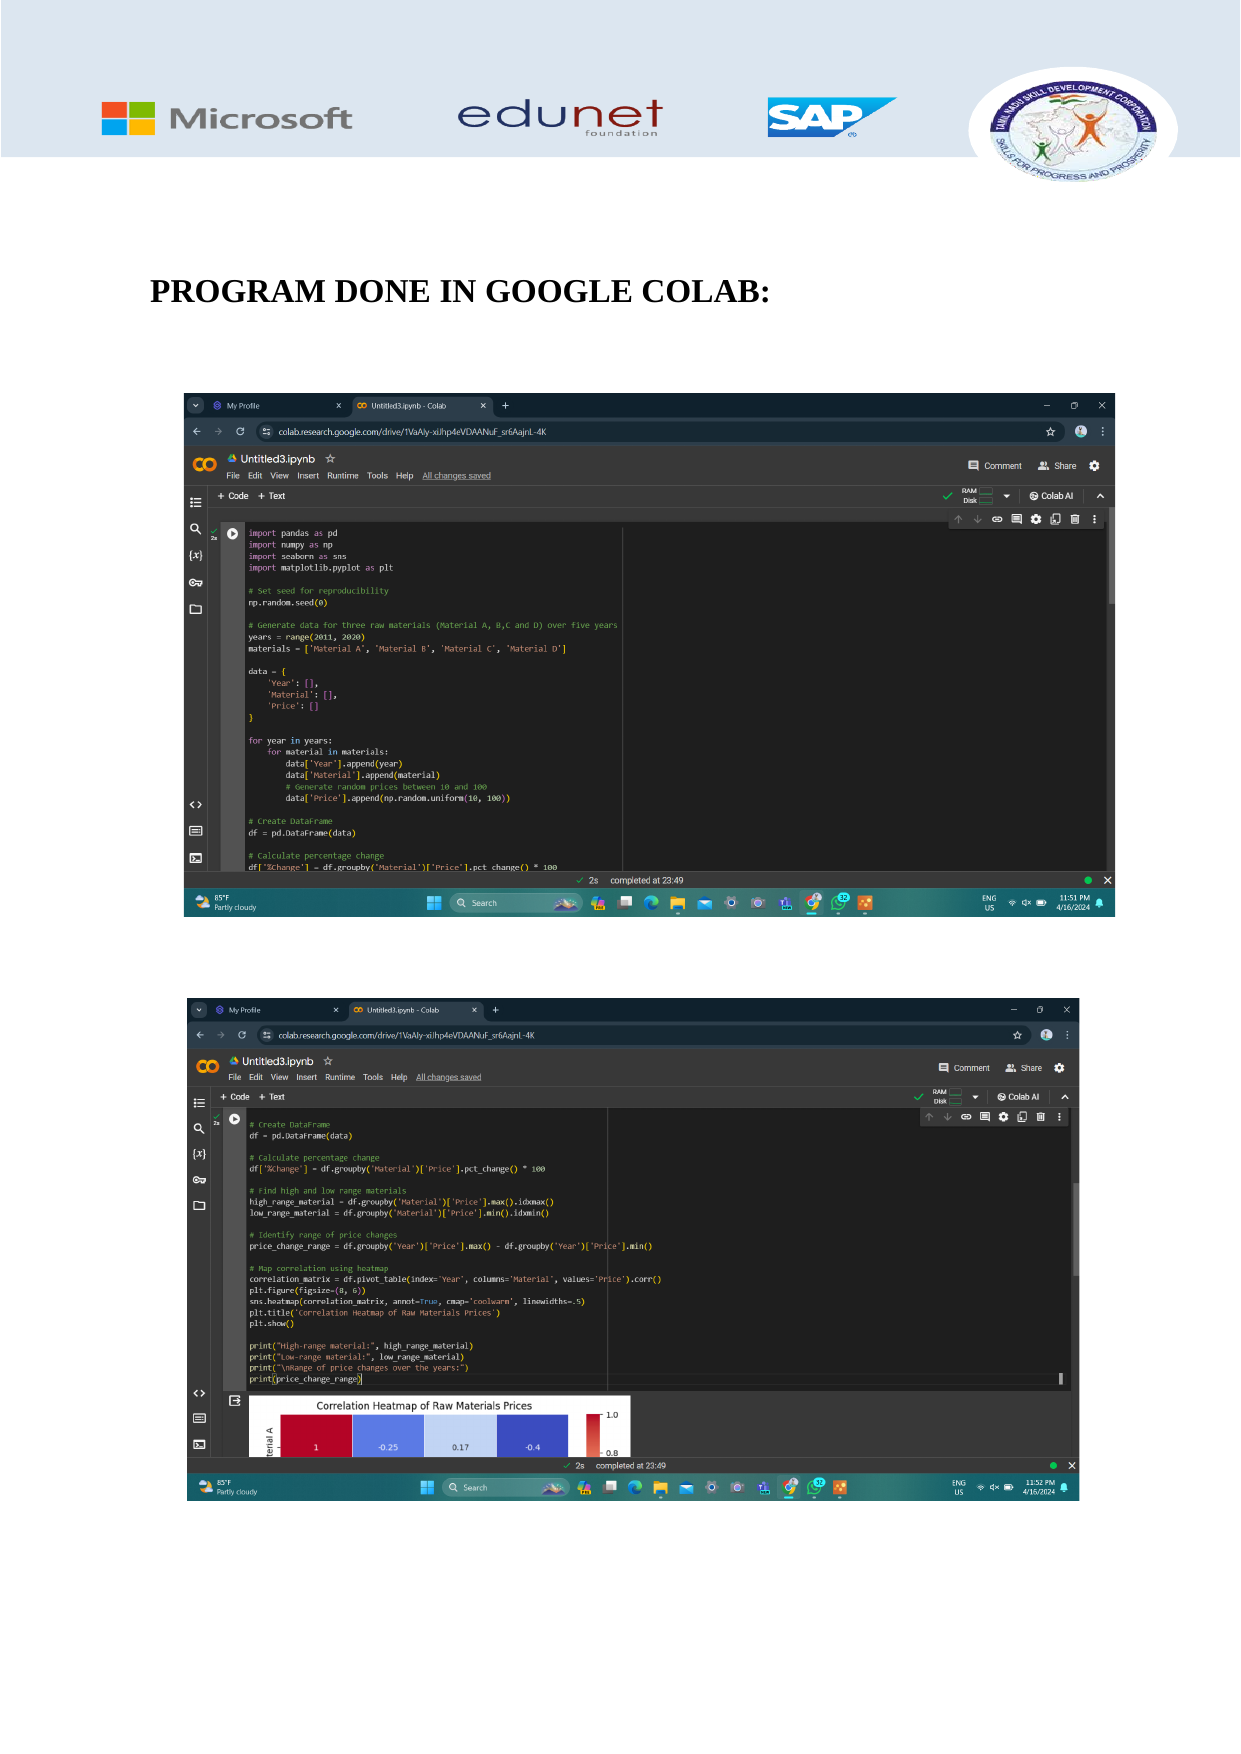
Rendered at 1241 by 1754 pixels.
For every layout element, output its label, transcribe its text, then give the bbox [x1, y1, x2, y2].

picture [986, 77, 1161, 183]
subtitle PROGRAM DONE IN GOOGLE COLAB: [150, 272, 1151, 310]
picture [183, 393, 1116, 917]
picture [187, 998, 1080, 1501]
picture [765, 96, 899, 138]
picture [449, 94, 672, 141]
picture [95, 98, 359, 138]
